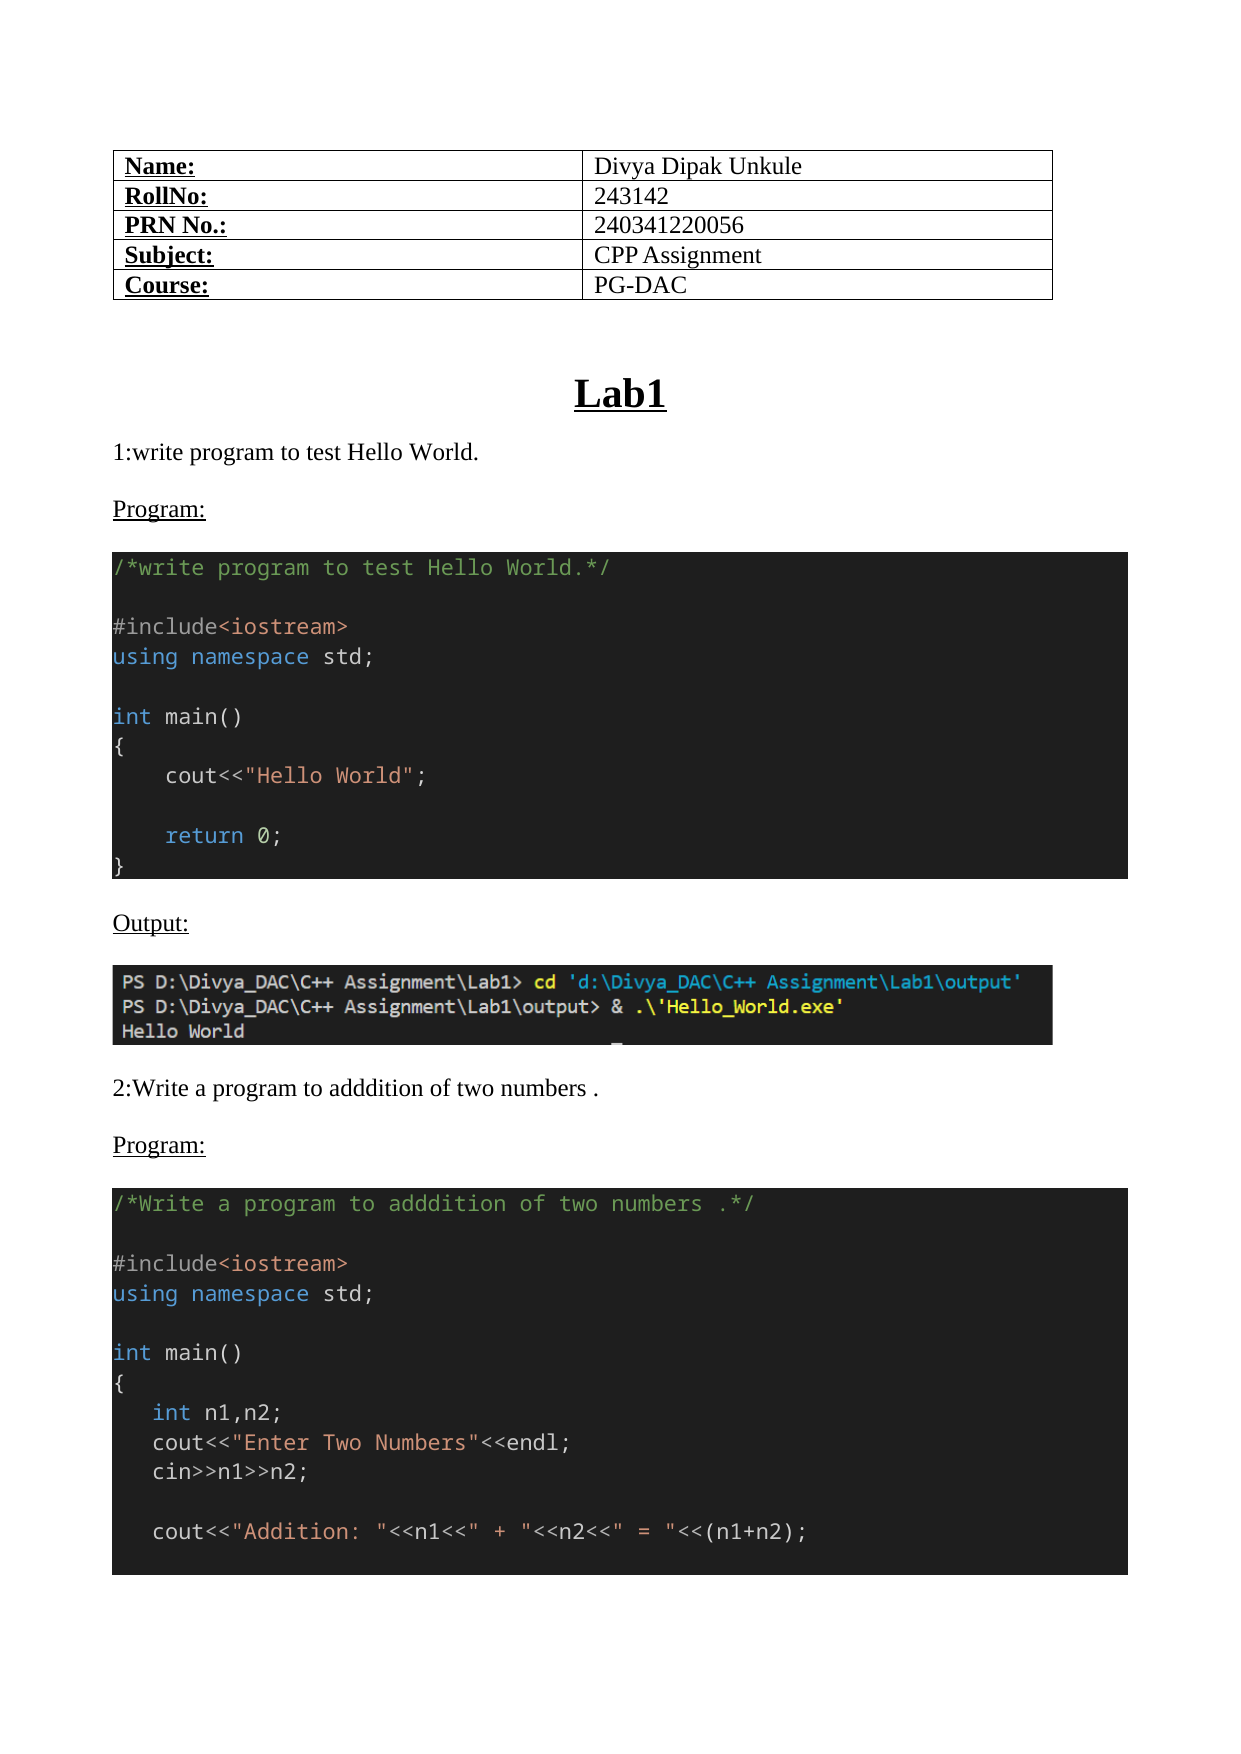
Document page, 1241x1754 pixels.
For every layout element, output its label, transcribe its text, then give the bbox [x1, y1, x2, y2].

text { [112, 730, 1128, 760]
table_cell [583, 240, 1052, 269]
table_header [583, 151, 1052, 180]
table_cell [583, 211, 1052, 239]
text Program: [112, 1131, 1128, 1159]
text #include<iostream> [112, 611, 1128, 641]
text /*Write a program to adddition of two numbers .*/ [112, 1188, 1128, 1218]
text cout<<"Hello World"; [112, 760, 1128, 790]
picture [112, 965, 1053, 1045]
text 1:write program to test Hello World. [112, 437, 1128, 465]
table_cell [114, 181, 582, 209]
text int n1,n2; [112, 1397, 1128, 1426]
text return 0; [112, 820, 1128, 849]
text cin>>n1>>n2; [112, 1456, 1128, 1486]
text /*write program to test Hello World.*/ [112, 552, 1128, 581]
text int main() [112, 701, 1128, 730]
text #include<iostream> [112, 1248, 1128, 1277]
text } [112, 849, 1128, 879]
text { [112, 1367, 1128, 1397]
text cout<<"Enter Two Numbers"<<endl; [112, 1426, 1128, 1456]
text using namespace std; [112, 1277, 1128, 1307]
text cout<<"Addition: "<<n1<<" + "<<n2<<" = "<<(n1+n2); [112, 1516, 1128, 1546]
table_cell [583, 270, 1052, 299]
text Output: [112, 908, 1128, 937]
text Program: [112, 494, 1128, 523]
text Lab1 [112, 368, 1128, 416]
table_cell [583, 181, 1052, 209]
text 2:Write a program to adddition of two numbers . [112, 1073, 1128, 1102]
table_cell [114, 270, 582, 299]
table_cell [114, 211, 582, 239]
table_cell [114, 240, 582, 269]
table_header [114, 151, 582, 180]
text int main() [112, 1337, 1128, 1367]
text using namespace std; [112, 641, 1128, 671]
